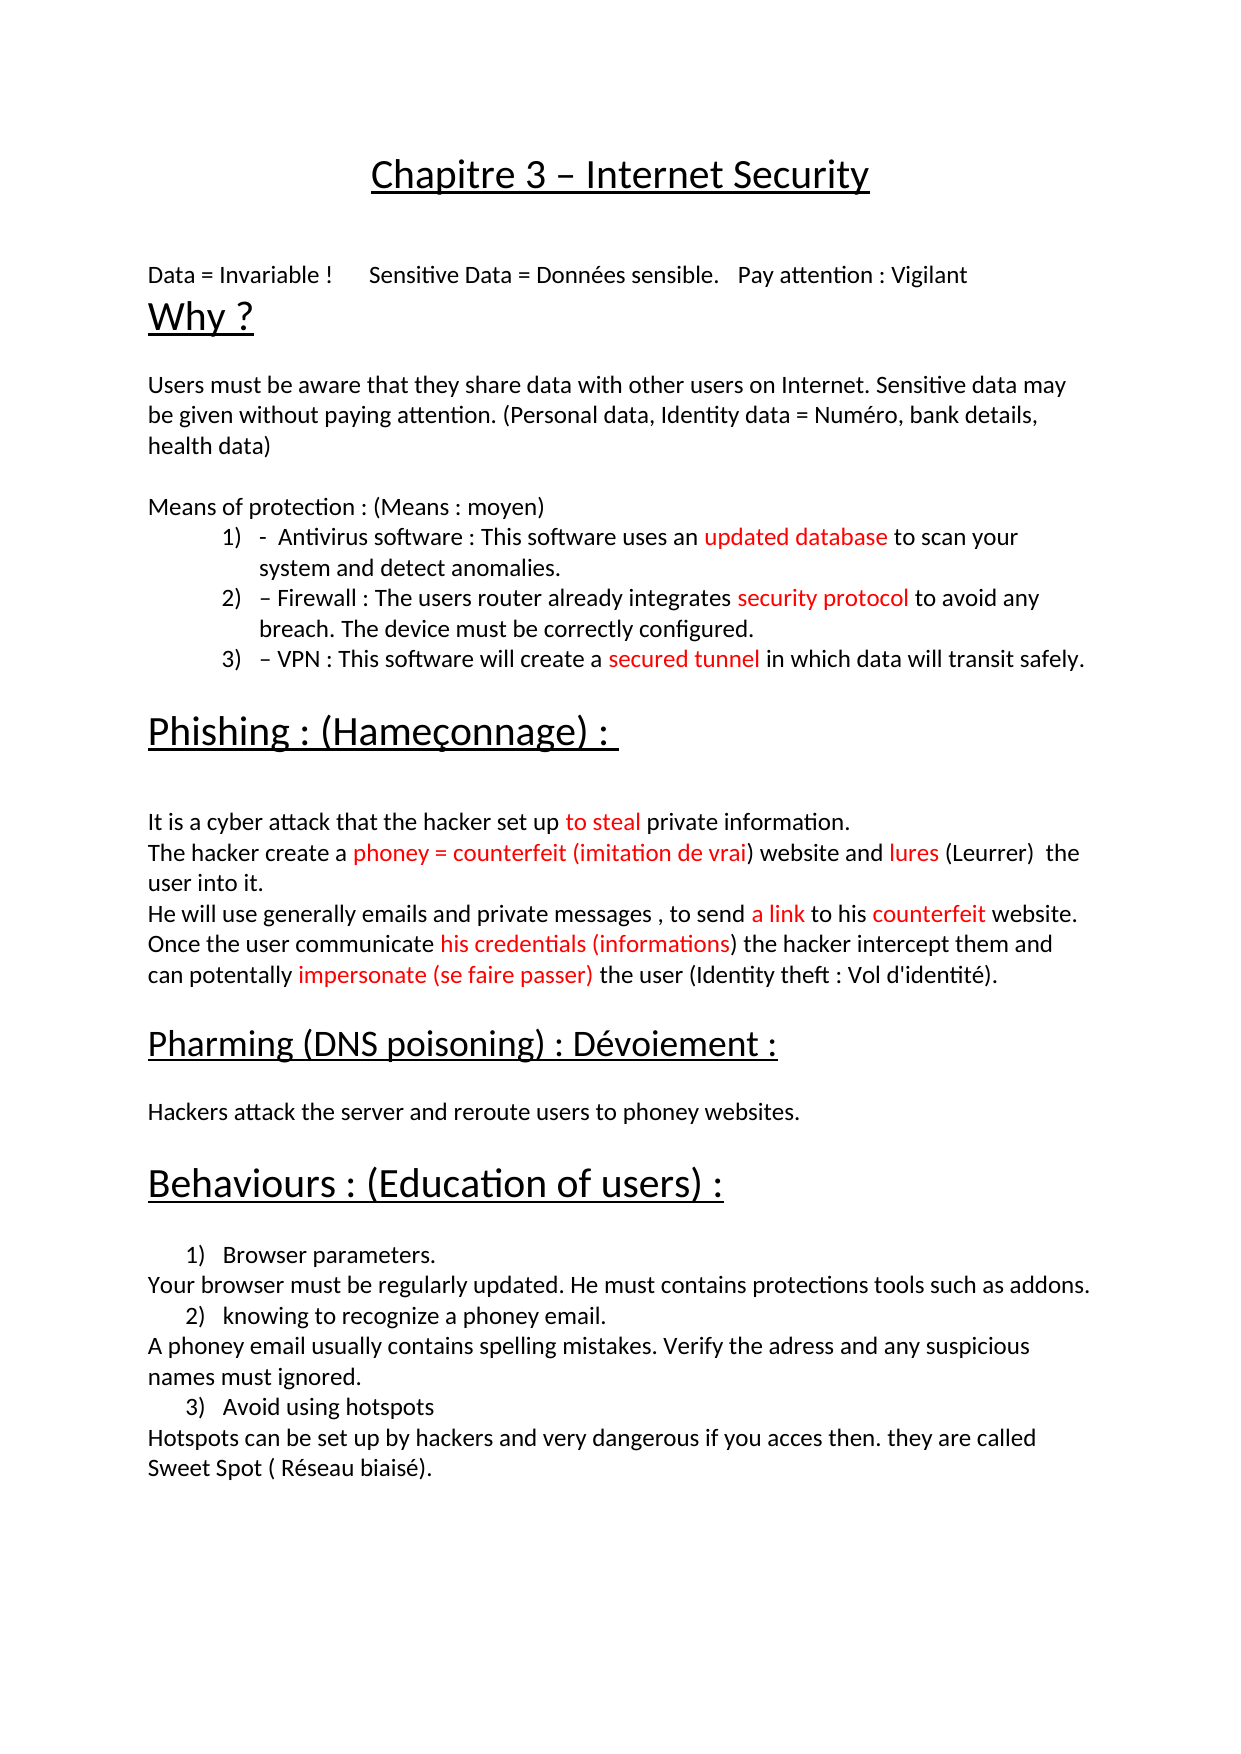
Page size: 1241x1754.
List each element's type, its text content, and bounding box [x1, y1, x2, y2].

text Pharming (DNS poisoning) : Dévoiement : [148, 1020, 1092, 1066]
text A phoney email usually contains spelling mistakes. Verify the adress and any suspicious names must ignored. [148, 1330, 1092, 1391]
text Chapitre 3 – Internet Security [148, 148, 1092, 198]
text Once the user communicate his credentials (informations) the hacker intercept them and can potentally impersonate (se faire passer) the user (Identity theft : Vol d'identité). [148, 928, 1092, 989]
list - Antivirus software : This software uses an updated database to scan your system and detect anomalies. [221, 522, 1092, 583]
text Sweet Spot ( Réseau biaisé). [148, 1452, 1092, 1483]
text Hotspots can be set up by hackers and very dangerous if you acces then. they are called [148, 1422, 1092, 1452]
text Why ? [148, 290, 1092, 341]
text Means of protection : (Means : moyen) [148, 491, 1092, 522]
text It is a cyber attack that the hacker set up to steal private information. [148, 806, 1092, 837]
text Users must be aware that they share data with other users on Internet. Sensitive data may be given without paying attention. (Personal data, Identity data = Numéro, bank details, health data) [148, 369, 1092, 461]
list knowing to recognize a phoney email. [185, 1300, 1092, 1330]
list – Firewall : The users router already integrates security protocol to avoid any breach. The device must be correctly configured. [221, 583, 1092, 644]
text Hackers attack the server and reroute users to phoney websites. [148, 1096, 1092, 1127]
text Data = Invariable ! Sensitive Data = Données sensible. Pay attention : Vigilant [148, 259, 1092, 290]
text Your browser must be regularly updated. He must contains protections tools such as addons. [148, 1269, 1092, 1300]
text He will use generally emails and private messages , to send a link to his counterfeit website. [148, 898, 1092, 928]
text The hacker create a phoney = counterfeit (imitation de vrai) website and lures (Leurrer) the user into it. [148, 837, 1092, 898]
list – VPN : This software will create a secured tunnel in which data will transit safely. [221, 644, 1092, 674]
text Behaviours : (Education of users) : [148, 1157, 1092, 1208]
list Avoid using hotspots [185, 1391, 1092, 1422]
text Phishing : (Hameçonnage) : [148, 705, 1092, 756]
list Browser parameters. [185, 1239, 1092, 1269]
